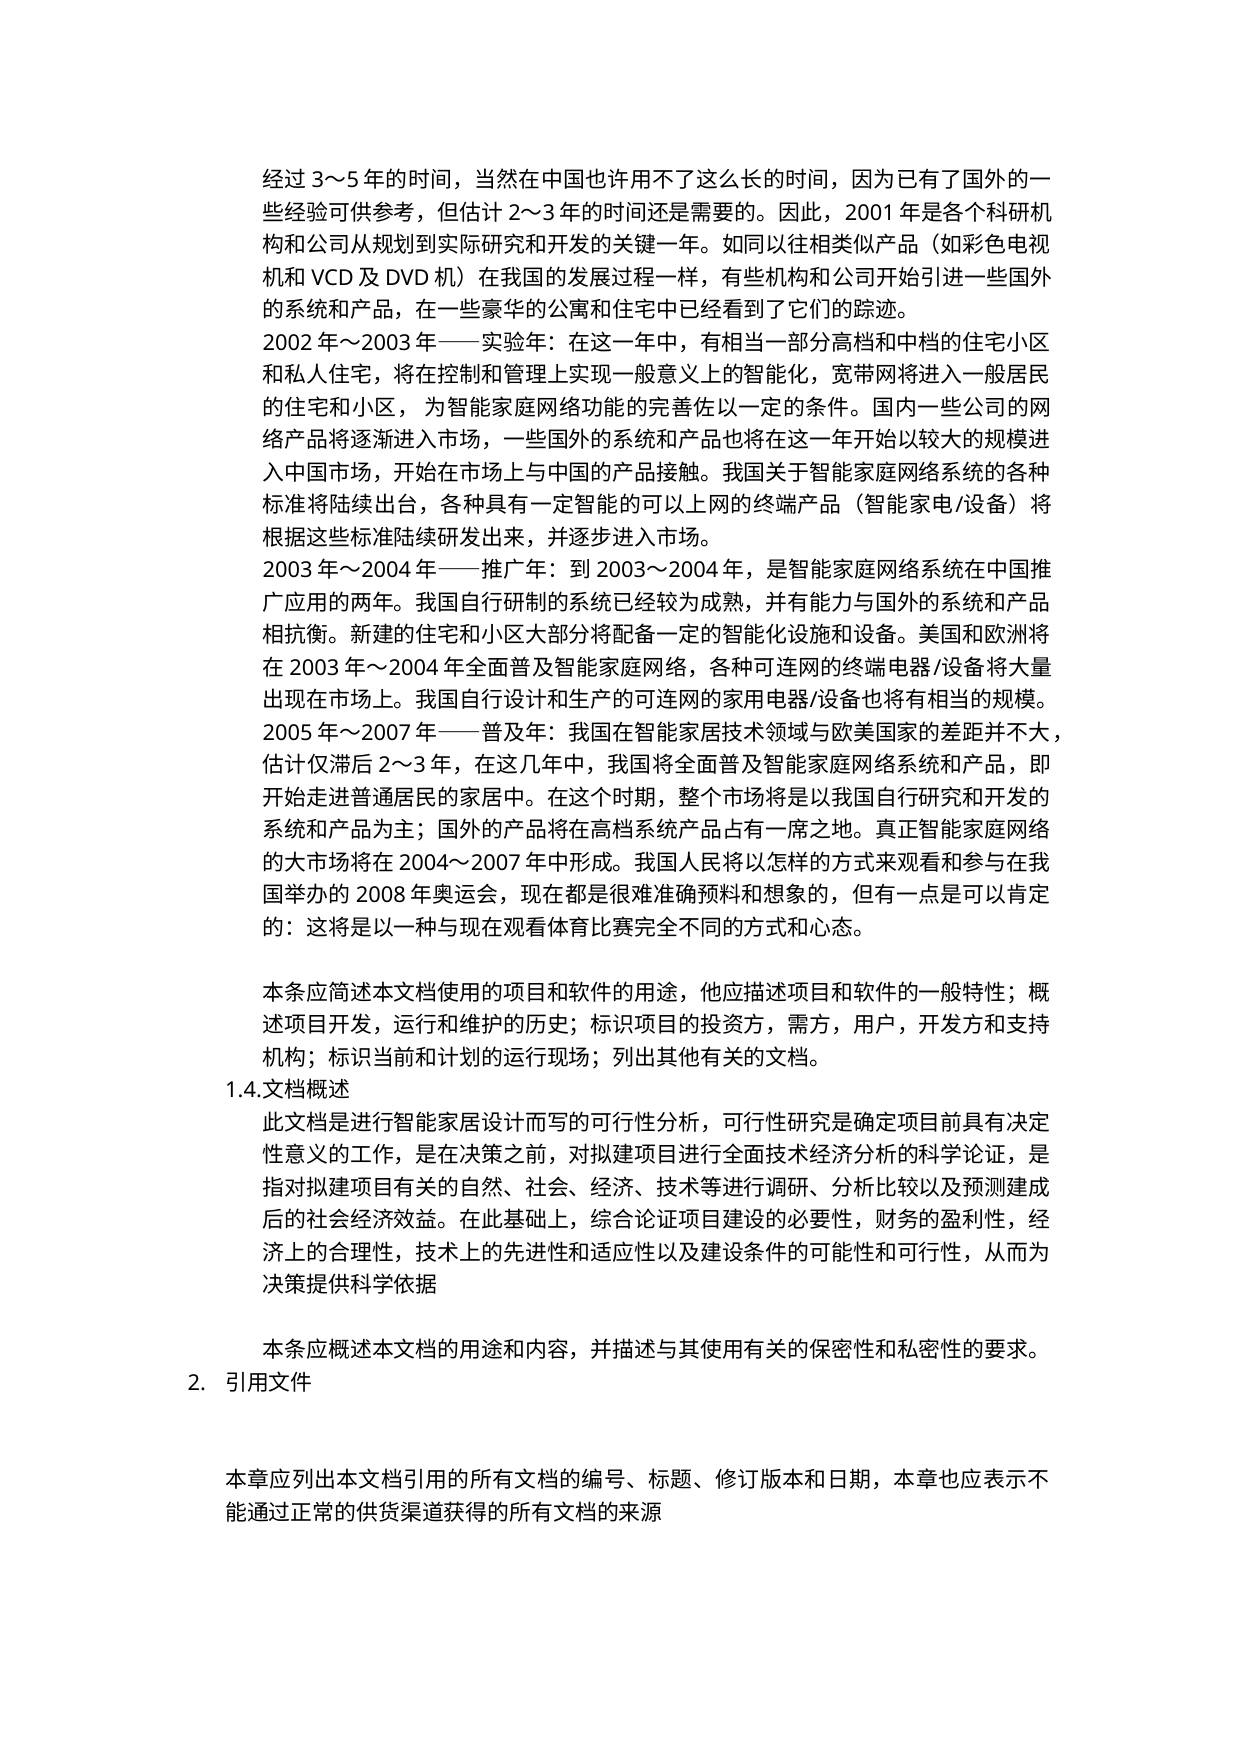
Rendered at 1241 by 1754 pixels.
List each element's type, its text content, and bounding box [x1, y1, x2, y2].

list 本条应概述本文档的用途和内容，并描述与其使用有关的保密性和私密性的要求。 [262, 1332, 1053, 1364]
list 本章应列出本文档引用的所有文档的编号、标题、修订版本和日期，本章也应表示不能通过正常的供货渠道获得的所有文档的来源 [225, 1462, 1053, 1527]
list 此文档是进行智能家居设计而写的可行性分析，可行性研究是确定项目前具有决定性意义的工作，是在决策之前，对拟建项目进行全面技术经济分析的科学论证，是指对拟建项目有关的自然、社会、经济、技术等进行调研、分析比较以及预测建成后的社会经济效益。在此基础上，综合论证项目建设的必要性，财务的盈利性，经济上的合理性，技术上的先进性和适应性以及建设条件的可能性和可行性，从而为决策提供科学依据 [262, 1104, 1053, 1299]
list 本条应简述本文档使用的项目和软件的用途，他应描述项目和软件的一般特性；概述项目开发，运行和维护的历史；标识项目的投资方，需方，用户，开发方和支持机构；标识当前和计划的运行现场；列出其他有关的文档。 [262, 974, 1053, 1072]
list 引用文件 [187, 1364, 1053, 1397]
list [262, 162, 1053, 324]
list 2003年～2004年——推广年：到2003～2004年，是智能家庭网络系统在中国推广应用的两年。我国自行研制的系统已经较为成熟，并有能力与国外的系统和产品相抗衡。新建的住宅和小区大部分将配备一定的智能化设施和设备。美国和欧洲将在2003年～2004年全面普及智能家庭网络，各种可连网的终端电器/设备将大量出现在市场上。我国自行设计和生产的可连网的家用电器/设备也将有相当的规模。 [262, 552, 1053, 714]
list 文档概述 [225, 1072, 1053, 1104]
list 2002年～2003年——实验年：在这一年中，有相当一部分高档和中档的住宅小区和私人住宅，将在控制和管理上实现一般意义上的智能化，宽带网将进入一般居民的住宅和小区， 为智能家庭网络功能的完善佐以一定的条件。国内一些公司的网络产品将逐渐进入市场，一些国外的系统和产品也将在这一年开始以较大的规模进入中国市场，开始在市场上与中国的产品接触。我国关于智能家庭网络系统的各种标准将陆续出台，各种具有一定智能的可以上网的终端产品（智能家电/设备）将根据这些标准陆续研发出来，并逐步进入市场。 [262, 324, 1053, 552]
list 2005年～2007年——普及年：我国在智能家居技术领域与欧美国家的差距并不大，估计仅滞后2～3年，在这几年中，我国将全面普及智能家庭网络系统和产品，即开始走进普通居民的家居中。在这个时期，整个市场将是以我国自行研究和开发的系统和产品为主；国外的产品将在高档系统产品占有一席之地。真正智能家庭网络的大市场将在2004～2007年中形成。我国人民将以怎样的方式来观看和参与在我国举办的2008年奥运会，现在都是很难准确预料和想象的，但有一点是可以肯定的：这将是以一种与现在观看体育比赛完全不同的方式和心态。 [262, 714, 1053, 942]
